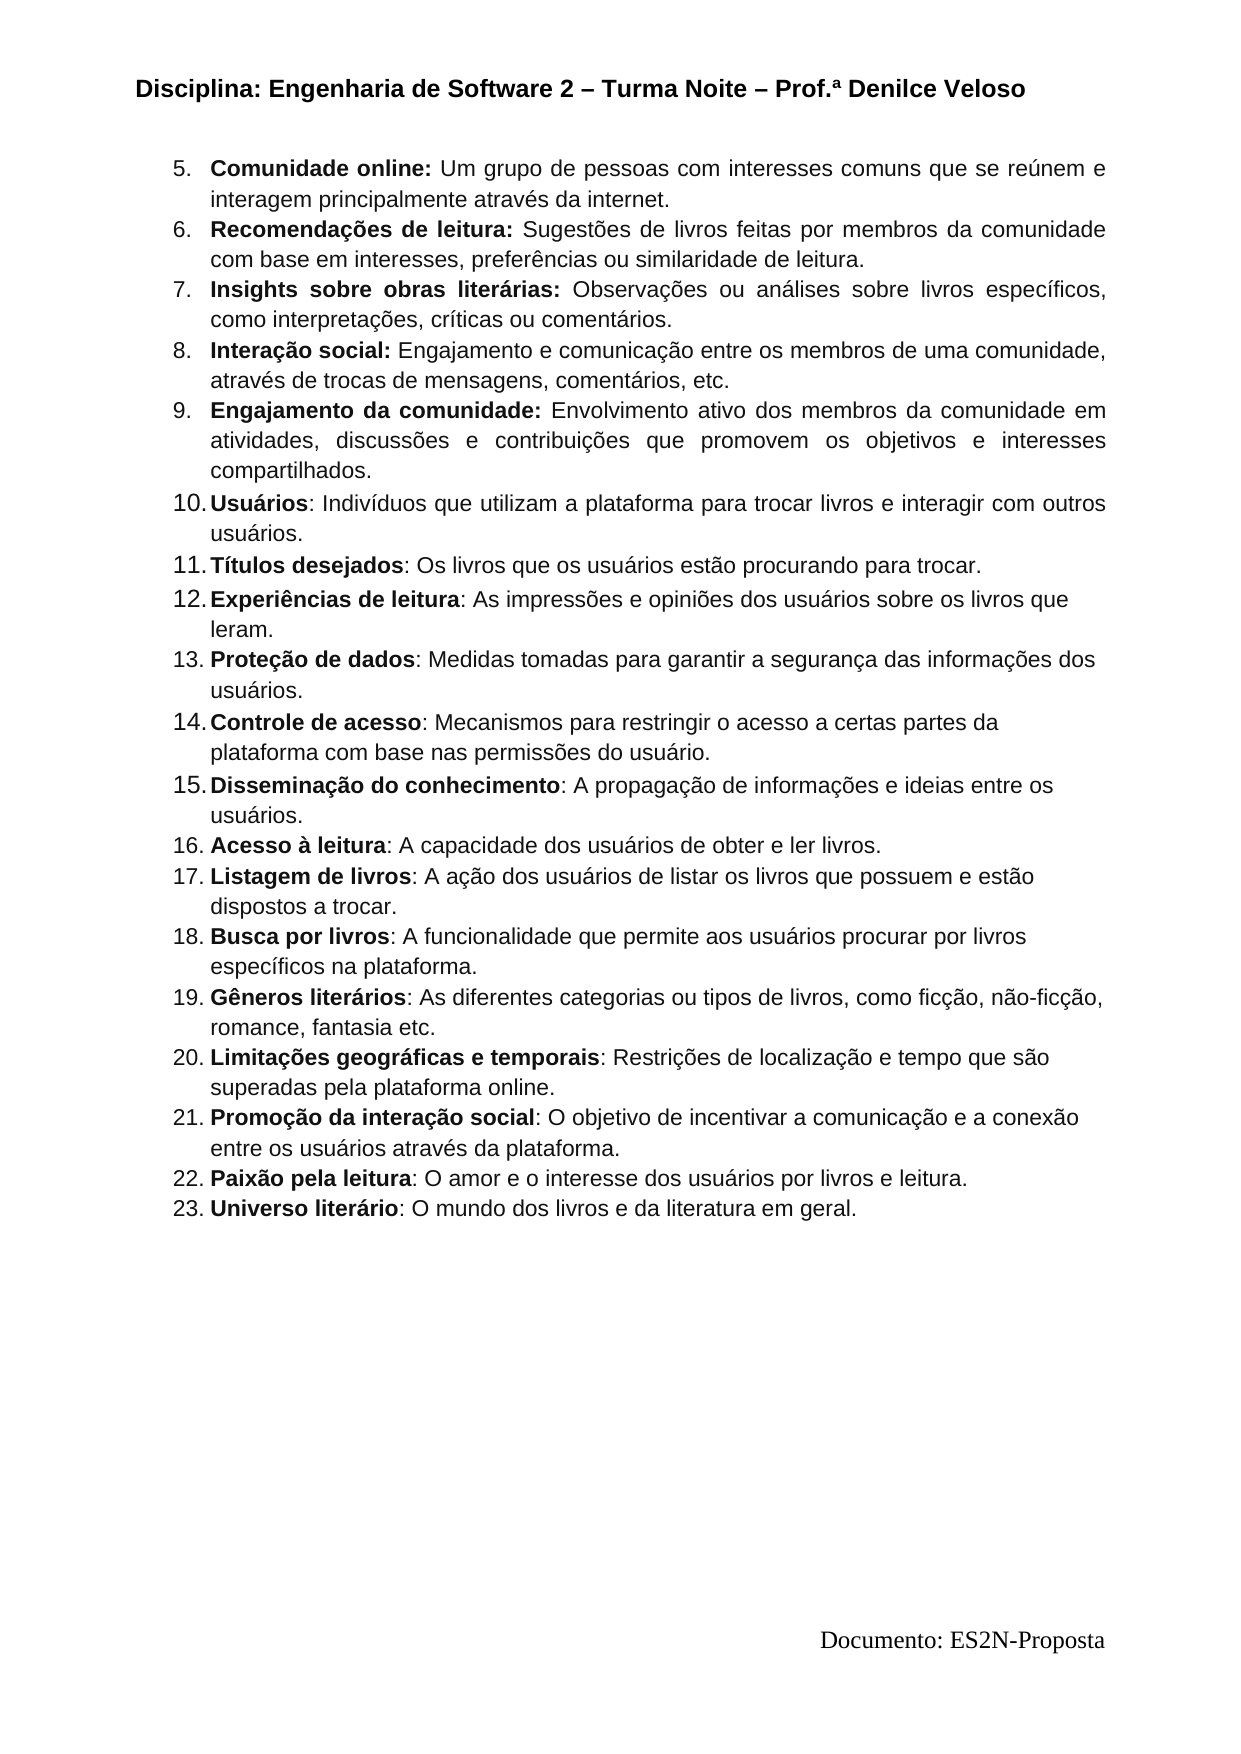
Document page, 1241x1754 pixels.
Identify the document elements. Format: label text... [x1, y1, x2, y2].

list Insights sobre obras literárias: Observações ou análises sobre livros específicos, como interpretações, críticas ou comentários. [173, 276, 1107, 333]
list Controle de acesso: Mecanismos para restringir o acesso a certas partes da plataforma com base nas permissões do usuário. [173, 707, 1107, 766]
list Títulos desejados: Os livros que os usuários estão procurando para trocar. [173, 551, 1107, 579]
list Disseminação do conhecimento: A propagação de informações e ideias entre os usuários. [173, 769, 1107, 828]
list Paixão pela leitura: O amor e o interesse dos usuários por livros e leitura. [173, 1165, 1107, 1191]
list Interação social: Engajamento e comunicação entre os membros de uma comunidade, através de trocas de mensagens, comentários, etc. [173, 337, 1107, 393]
list Proteção de dados: Medidas tomadas para garantir a segurança das informações dos usuários. [173, 646, 1107, 703]
list Listagem de livros: A ação dos usuários de listar os livros que possuem e estão dispostos a trocar. [173, 863, 1107, 919]
list Recomendações de leitura: Sugestões de livros feitas por membros da comunidade com base em interesses, preferências ou similaridade de leitura. [173, 216, 1107, 272]
list Gêneros literários: As diferentes categorias ou tipos de livros, como ficção, não-ficção, romance, fantasia etc. [173, 983, 1107, 1040]
list Limitações geográficas e temporais: Restrições de localização e tempo que são superadas pela plataforma online. [173, 1044, 1107, 1100]
list Promoção da interação social: O objetivo de incentivar a comunicação e a conexão entre os usuários através da plataforma. [173, 1104, 1107, 1161]
list Acesso à leitura: A capacidade dos usuários de obter e ler livros. [173, 832, 1107, 859]
list Universo literário: O mundo dos livros e da literatura em geral. [173, 1195, 1107, 1221]
list Engajamento da comunidade: Envolvimento ativo dos membros da comunidade em atividades, discussões e contribuições que promovem os objetivos e interesses compartilhados. [173, 397, 1107, 484]
list Usuários: Indivíduos que utilizam a plataforma para trocar livros e interagir com outros usuários. [173, 488, 1107, 547]
list Experiências de leitura: As impressões e opiniões dos usuários sobre os livros que leram. [173, 583, 1107, 642]
list Busca por livros: A funcionalidade que permite aos usuários procurar por livros específicos na plataforma. [173, 923, 1107, 979]
list Comunidade online: Um grupo de pessoas com interesses comuns que se reúnem e interagem principalmente através da internet. [173, 155, 1107, 212]
